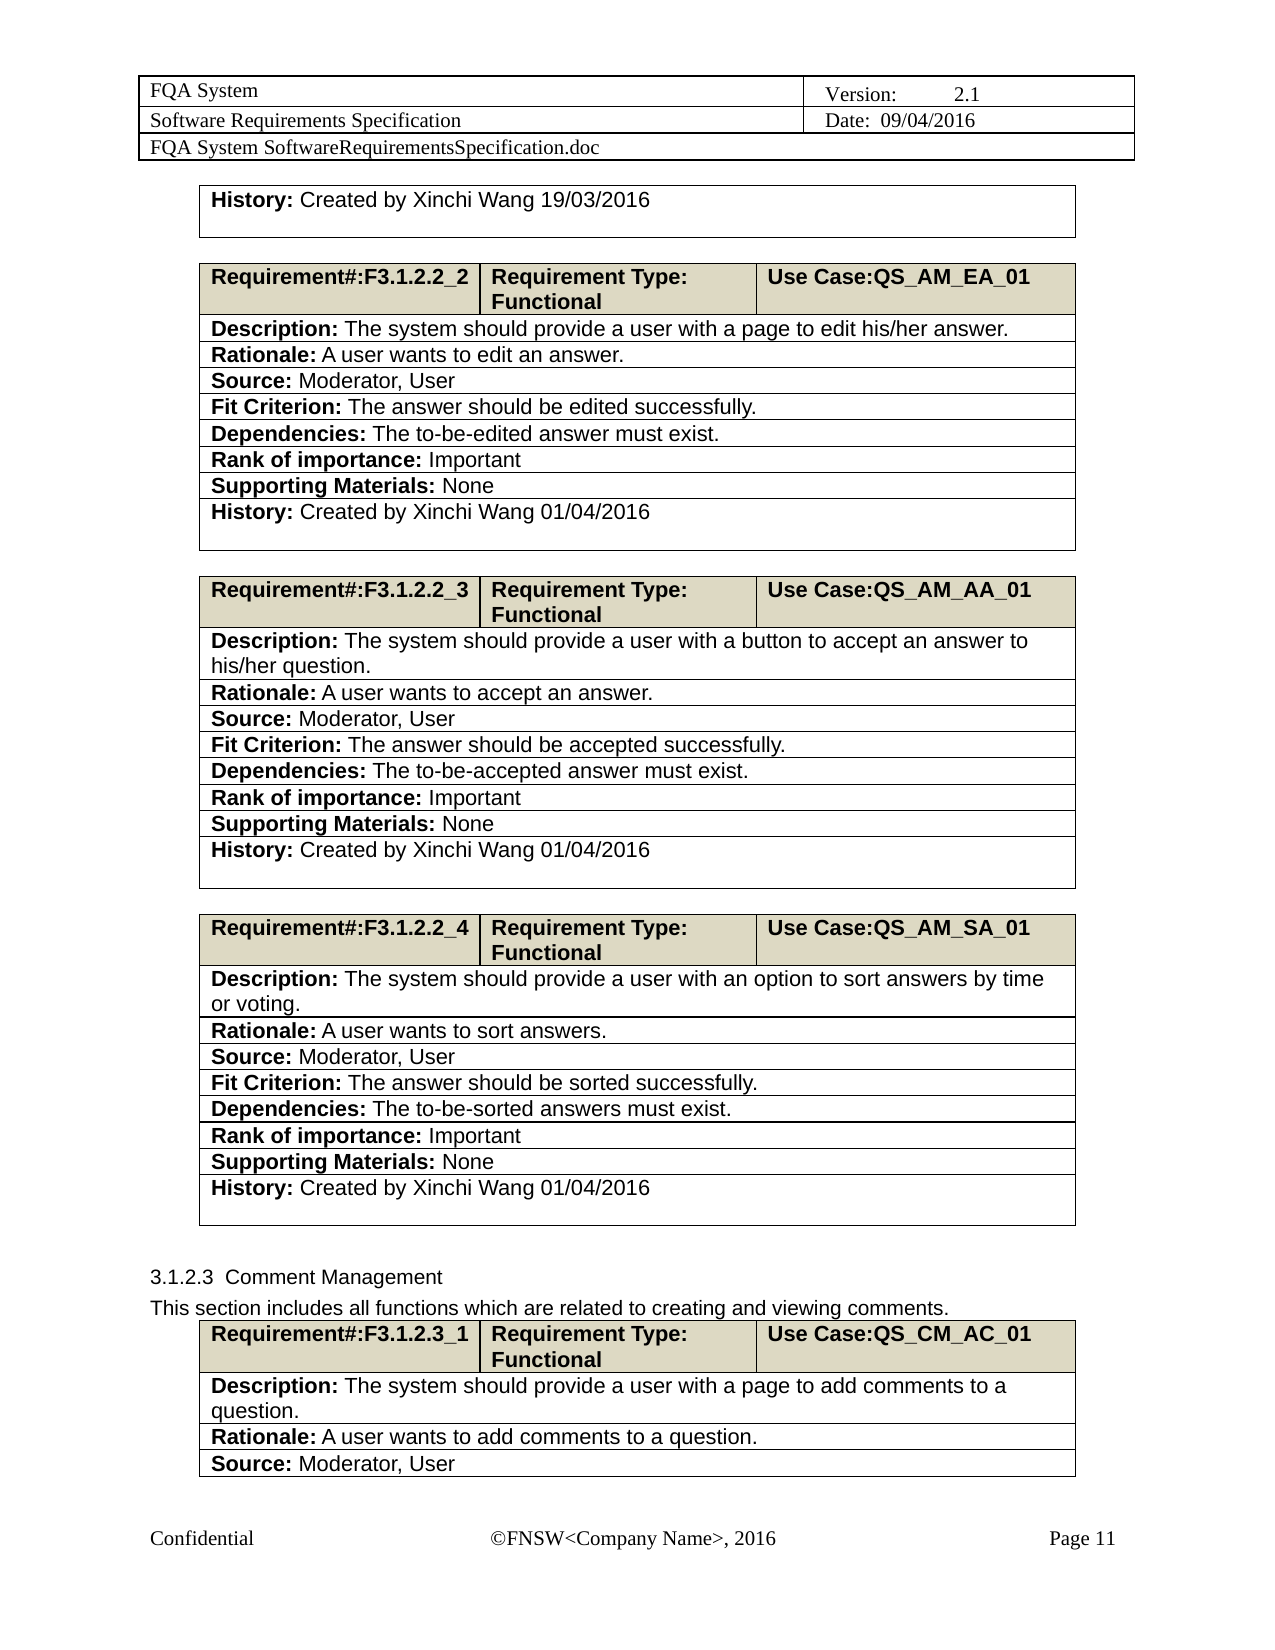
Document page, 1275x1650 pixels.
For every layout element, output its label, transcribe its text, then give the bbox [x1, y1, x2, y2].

table_cell Dependencies: The to-be-sorted answers must exist. [200, 1096, 1075, 1121]
table_cell Source: Moderator, User [200, 706, 1075, 731]
table_header Requirement Type: Functional [481, 577, 756, 627]
table_cell Supporting Materials: None [200, 811, 1075, 836]
table_header Use Case:QS_CM_AC_01 [757, 1321, 1075, 1372]
table_cell Dependencies: The to-be-accepted answer must exist. [200, 758, 1075, 783]
table_cell Supporting Materials: None [200, 1149, 1075, 1174]
table_cell Fit Criterion: The answer should be accepted successfully. [200, 732, 1075, 757]
table_cell History: Created by Xinchi Wang 01/04/2016 [200, 499, 1075, 549]
table_cell Dependencies: The to-be-edited answer must exist. [200, 420, 1075, 446]
table_cell Rationale: A user wants to edit an answer. [200, 342, 1075, 367]
table_cell Description: The system should provide a user with a page to edit his/her answer. [200, 315, 1075, 341]
table_cell Source: Moderator, User [200, 368, 1075, 393]
table_cell History: Created by Xinchi Wang 01/04/2016 [200, 837, 1075, 887]
table_cell Source: Moderator, User [200, 1044, 1075, 1069]
table_header Use Case:QS_AM_AA_01 [757, 577, 1075, 627]
table_cell Rank of importance: Important [200, 785, 1075, 810]
table_cell Supporting Materials: None [200, 473, 1075, 498]
table_cell Rank of importance: Important [200, 447, 1075, 472]
table_cell Rationale: A user wants to sort answers. [200, 1018, 1075, 1043]
table_header Requirement Type: Functional [481, 1321, 756, 1372]
table_cell Description: The system should provide a user with an option to sort answers by time or voting. [200, 966, 1075, 1016]
subtitle Comment Management [150, 1264, 1125, 1289]
table_cell Fit Criterion: The answer should be sorted successfully. [200, 1070, 1075, 1095]
table_cell Description: The system should provide a user with a page to add comments to a question. [200, 1373, 1075, 1423]
table_cell Fit Criterion: The answer should be edited successfully. [200, 394, 1075, 419]
table_header Requirement#:F3.1.2.3_1 [200, 1321, 479, 1372]
table_header Requirement#:F3.1.2.2_2 [200, 264, 479, 314]
table_cell Rationale: A user wants to accept an answer. [200, 680, 1075, 705]
table_cell History: Created by Xinchi Wang 19/03/2016 [200, 186, 1075, 237]
table_header Requirement#:F3.1.2.2_3 [200, 577, 479, 627]
table_header Requirement#:F3.1.2.2_4 [200, 915, 479, 965]
table_cell Rationale: A user wants to add comments to a question. [200, 1424, 1075, 1449]
text This section includes all functions which are related to creating and viewing comments. [150, 1295, 1125, 1320]
table_cell Rank of importance: Important [200, 1123, 1075, 1148]
table_header Requirement Type: Functional [481, 915, 756, 965]
table_cell History: Created by Xinchi Wang 01/04/2016 [200, 1175, 1075, 1225]
table_header Use Case:QS_AM_SA_01 [757, 915, 1075, 965]
table_cell Source: Moderator, User [200, 1450, 1075, 1476]
table_header Requirement Type: Functional [481, 264, 756, 314]
table_cell Description: The system should provide a user with a button to accept an answer to his/her question. [200, 628, 1075, 678]
table_header Use Case:QS_AM_EA_01 [757, 264, 1075, 314]
